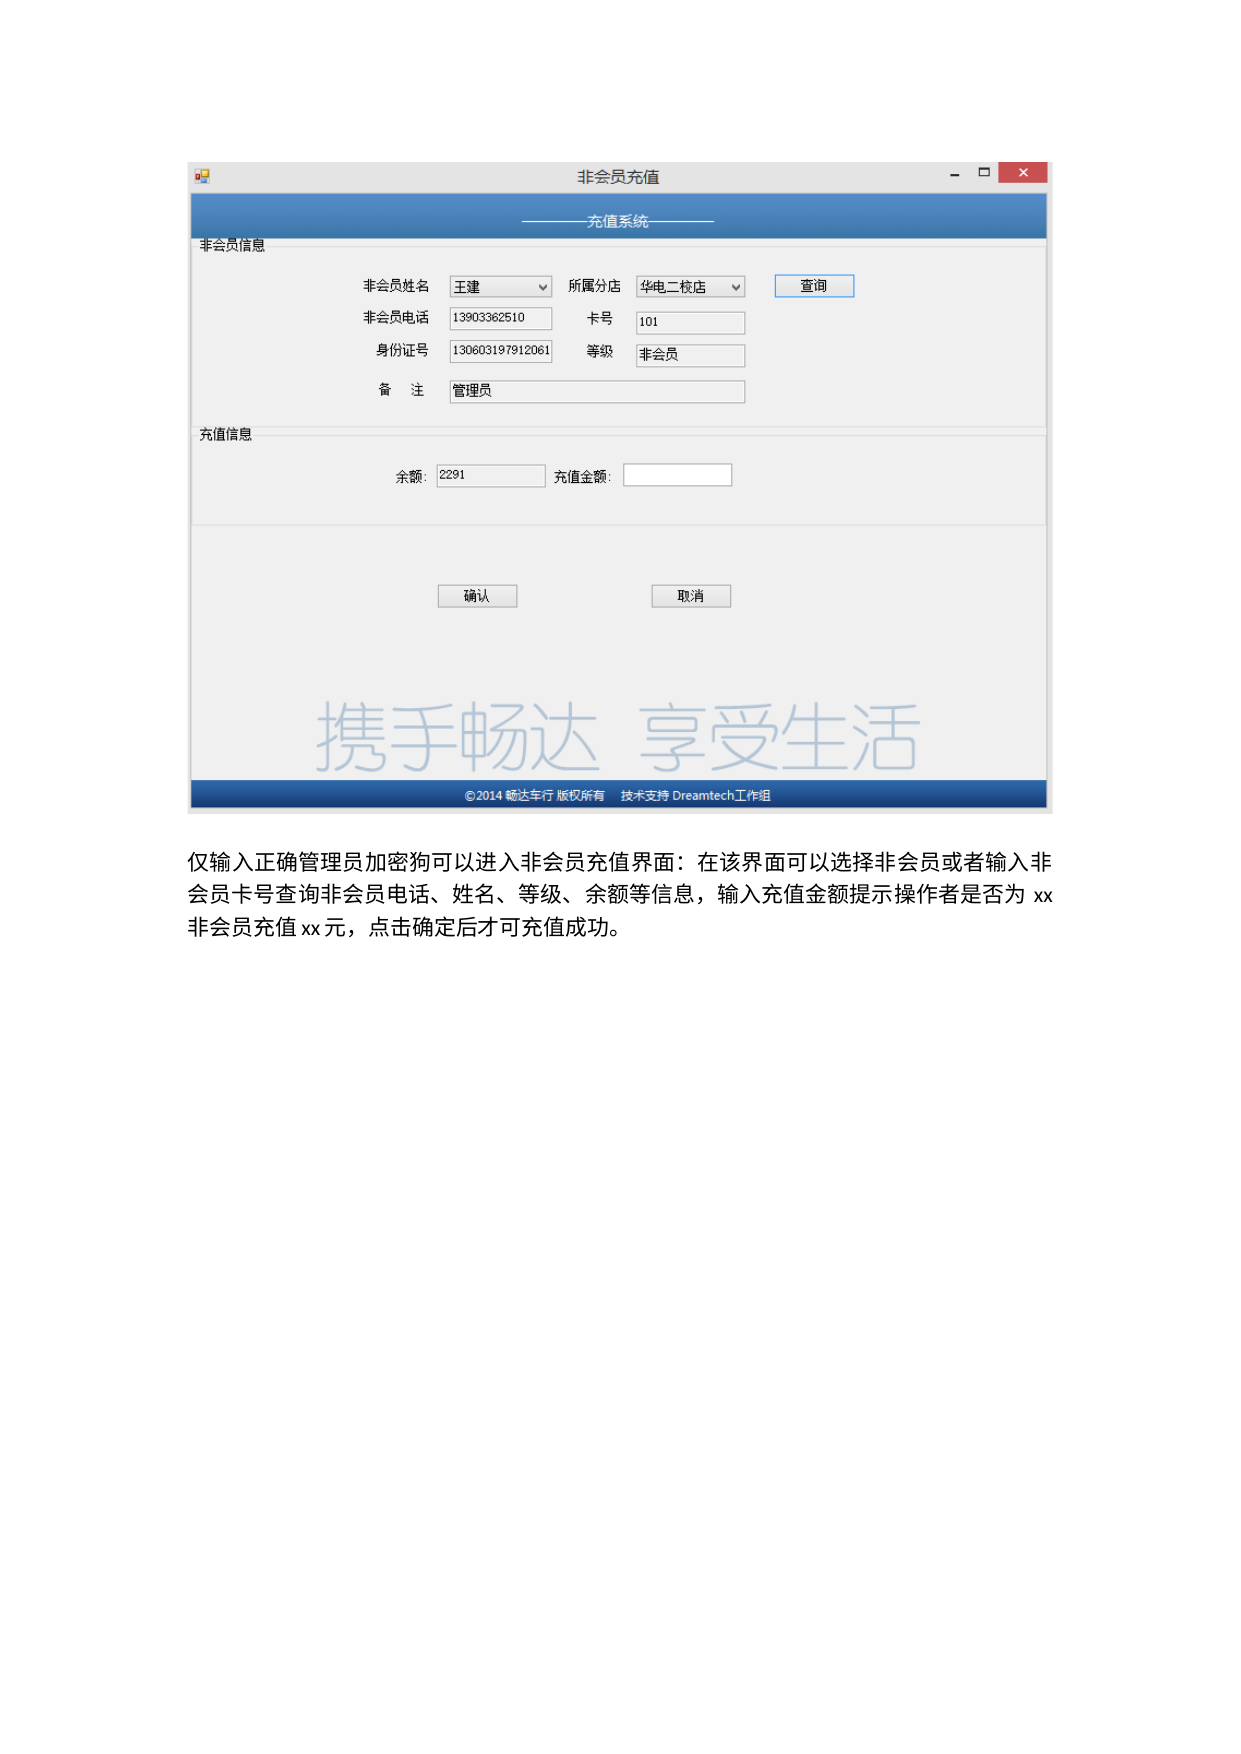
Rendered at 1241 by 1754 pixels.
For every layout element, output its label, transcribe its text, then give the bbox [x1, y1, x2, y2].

picture [187, 162, 1053, 814]
text 仅输入正确管理员加密狗可以进入非会员充值界面：在该界面可以选择非会员或者输入非会员卡号查询非会员电话、姓名、等级、余额等信息，输入充值金额提示操作者是否为xx非会员充值xx元，点击确定后才可充值成功。 [187, 844, 1053, 942]
